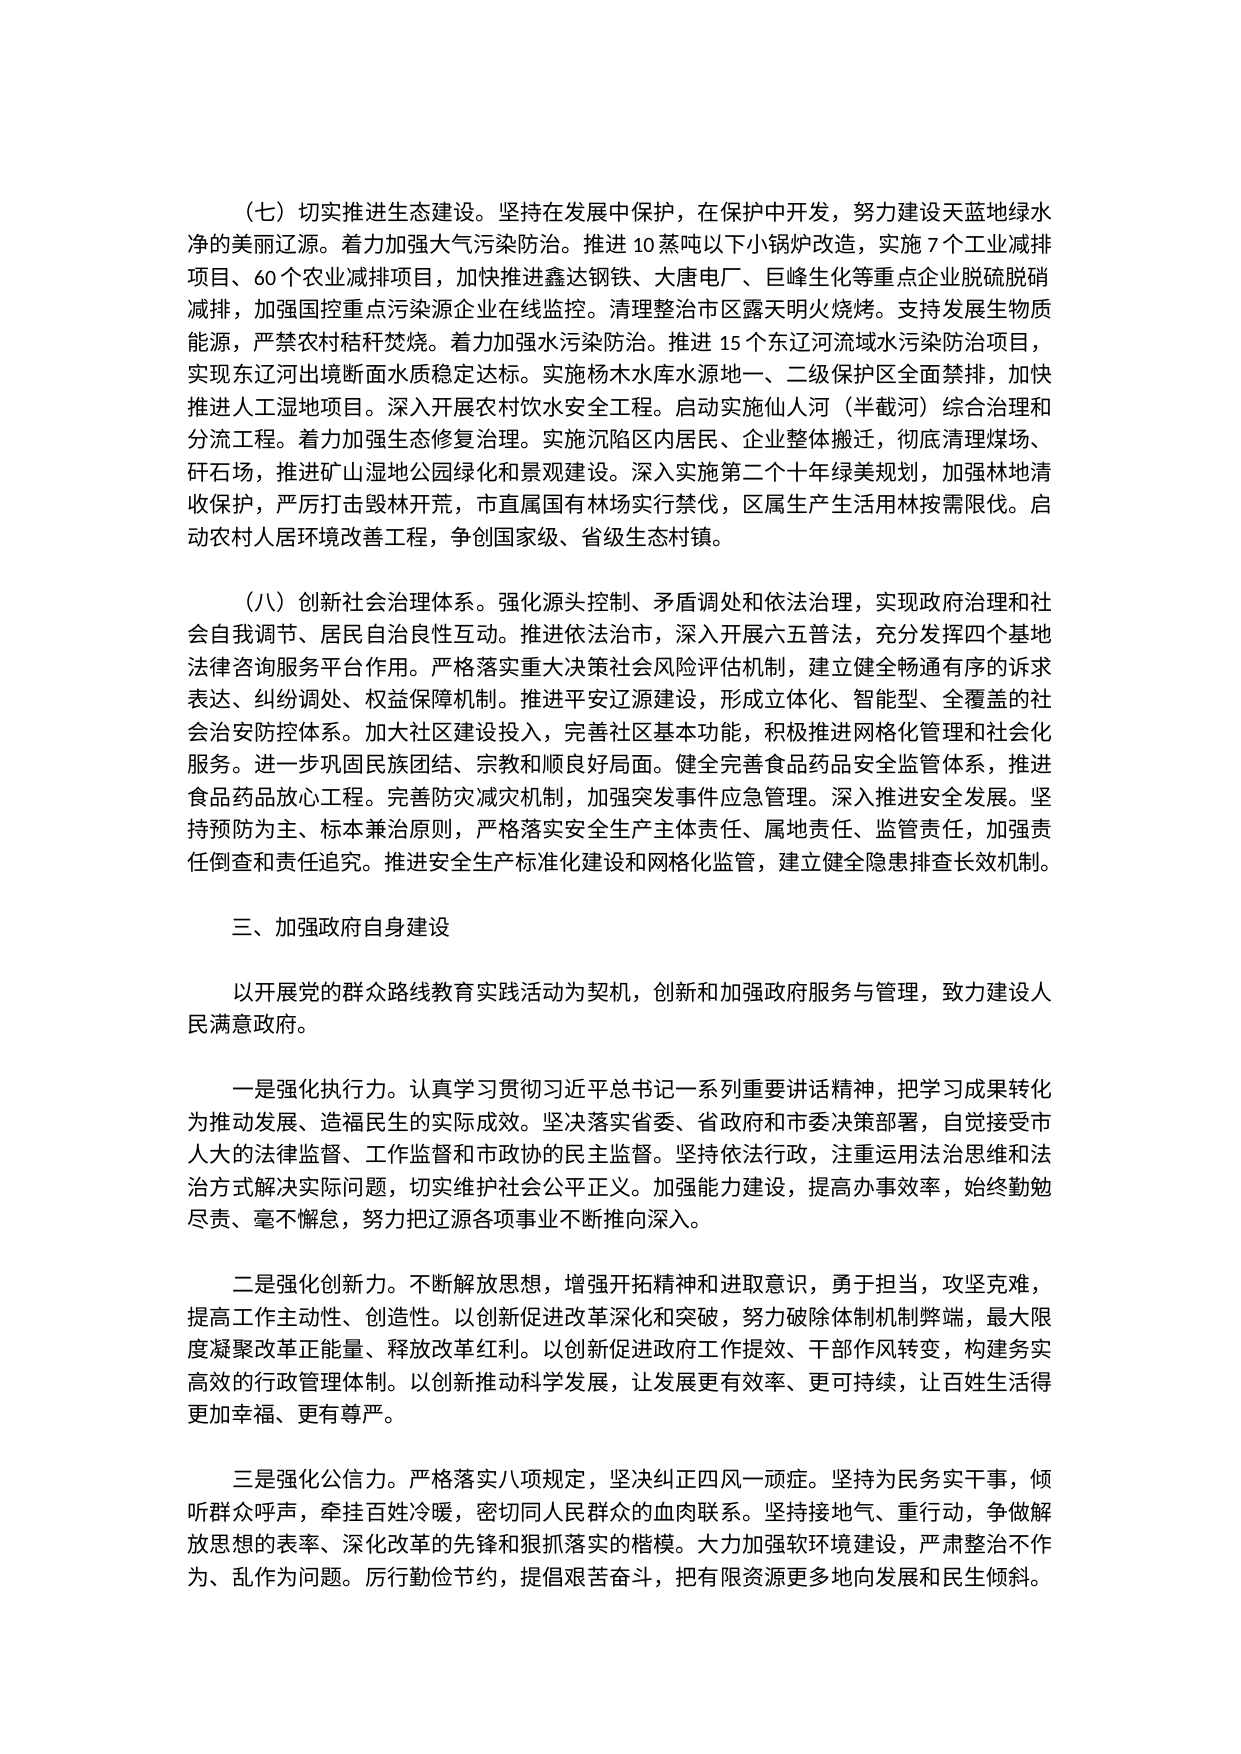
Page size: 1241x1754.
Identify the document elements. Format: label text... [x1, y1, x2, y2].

text 以开展党的群众路线教育实践活动为契机，创新和加强政府服务与管理，致力建设人民满意政府。 [187, 974, 1053, 1039]
text （七）切实推进生态建设。坚持在发展中保护，在保护中开发，努力建设天蓝地绿水净的美丽辽源。着力加强大气污染防治。推进10蒸吨以下小锅炉改造，实施7个工业减排项目、60个农业减排项目，加快推进鑫达钢铁、大唐电厂、巨峰生化等重点企业脱硫脱硝减排，加强国控重点污染源企业在线监控。清理整治市区露天明火烧烤。支持发展生物质能源，严禁农村秸秆焚烧。着力加强水污染防治。推进15个东辽河流域水污染防治项目，实现东辽河出境断面水质稳定达标。实施杨木水库水源地一、二级保护区全面禁排，加快推进人工湿地项目。深入开展农村饮水安全工程。启动实施仙人河（半截河）综合治理和分流工程。着力加强生态修复治理。实施沉陷区内居民、企业整体搬迁，彻底清理煤场、矸石场，推进矿山湿地公园绿化和景观建设。深入实施第二个十年绿美规划，加强林地清收保护，严厉打击毁林开荒，市直属国有林场实行禁伐，区属生产生活用林按需限伐。启动农村人居环境改善工程，争创国家级、省级生态村镇。 [187, 194, 1053, 552]
text 三、加强政府自身建设 [187, 909, 1053, 942]
text 二是强化创新力。不断解放思想，增强开拓精神和进取意识，勇于担当，攻坚克难，提高工作主动性、创造性。以创新促进改革深化和突破，努力破除体制机制弊端，最大限度凝聚改革正能量、释放改革红利。以创新促进政府工作提效、干部作风转变，构建务实高效的行政管理体制。以创新推动科学发展，让发展更有效率、更可持续，让百姓生活得更加幸福、更有尊严。 [187, 1267, 1053, 1429]
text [187, 1462, 1053, 1592]
text （八）创新社会治理体系。强化源头控制、矛盾调处和依法治理，实现政府治理和社会自我调节、居民自治良性互动。推进依法治市，深入开展六五普法，充分发挥四个基地、法律咨询服务平台作用。严格落实重大决策社会风险评估机制，建立健全畅通有序的诉求表达、纠纷调处、权益保障机制。推进平安辽源建设，形成立体化、智能型、全覆盖的社会治安防控体系。加大社区建设投入，完善社区基本功能，积极推进网格化管理和社会化服务。进一步巩固民族团结、宗教和顺良好局面。健全完善食品药品安全监管体系，推进食品药品放心工程。完善防灾减灾机制，加强突发事件应急管理。深入推进安全发展。坚持预防为主、标本兼治原则，严格落实安全生产主体责任、属地责任、监管责任，加强责任倒查和责任追究。推进安全生产标准化建设和网格化监管，建立健全隐患排查长效机制。 [187, 584, 1053, 877]
text 一是强化执行力。认真学习贯彻习近平总书记一系列重要讲话精神，把学习成果转化为推动发展、造福民生的实际成效。坚决落实省委、省政府和市委决策部署，自觉接受市人大的法律监督、工作监督和市政协的民主监督。坚持依法行政，注重运用法治思维和法治方式解决实际问题，切实维护社会公平正义。加强能力建设，提高办事效率，始终勤勉尽责、毫不懈怠，努力把辽源各项事业不断推向深入。 [187, 1072, 1053, 1234]
